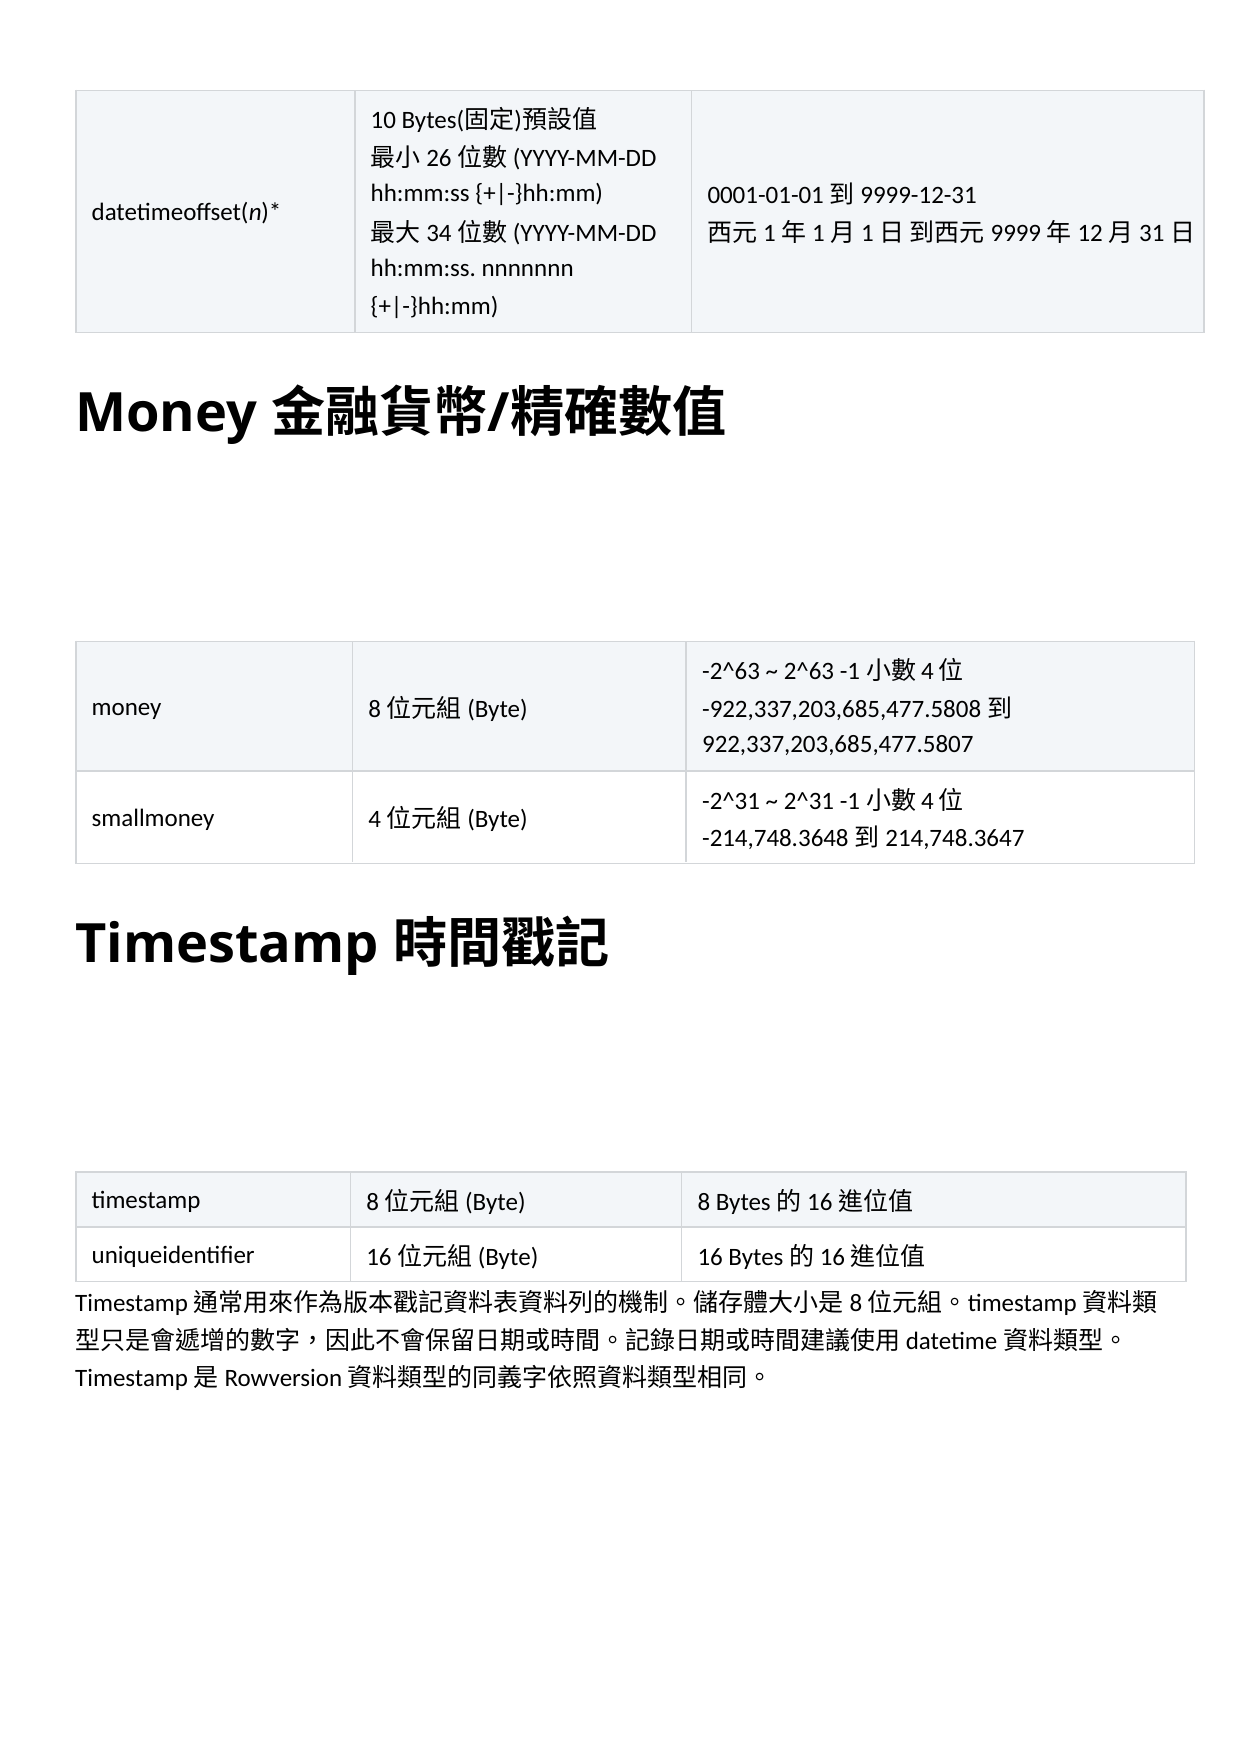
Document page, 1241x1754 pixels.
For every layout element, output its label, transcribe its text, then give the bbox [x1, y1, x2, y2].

table_header timestamp [77, 1173, 350, 1226]
table_cell 10 Bytes(固定)預設值 最小 26 位數 (YYYY-MM-DD hh:mm:ss {+|-}hh:mm) 最大 34 位數 (YYYY-MM-DD hh:mm:ss. nnnnnnn {+|-}hh:mm) [356, 91, 691, 332]
table_cell 16 位元組 (Byte) [351, 1228, 681, 1281]
table_header 8 Bytes 的 16 進位值 [682, 1173, 1185, 1226]
table_cell 16 Bytes 的 16 進位值 [682, 1228, 1185, 1281]
table_cell smallmoney [77, 772, 352, 862]
table_header money [77, 642, 352, 770]
subtitle Money 金融貨幣/精確數值 [75, 352, 1165, 464]
table_cell 4 位元組 (Byte) [353, 772, 685, 862]
table_cell datetimeoffset(n)* [77, 91, 354, 332]
table_cell 0001-01-01 到 9999-12-31 西元 1 年 1 月 1 日 到西元 9999 年 12 月 31 日 [692, 91, 1203, 332]
table_header 8 位元組 (Byte) [353, 642, 685, 770]
table_header -2^63 ~ 2^63 -1 小數4位 -922,337,203,685,477.5808 到 922,337,203,685,477.5807 [687, 642, 1194, 770]
subtitle Timestamp 時間戳記 [75, 883, 1165, 995]
table_cell -2^31 ~ 2^31 -1 小數4位 -214,748.3648 到 214,748.3647 [687, 772, 1194, 862]
table_cell uniqueidentifier [77, 1228, 350, 1281]
table_header 8 位元組 (Byte) [351, 1173, 681, 1226]
text Timestamp 通常用來作為版本戳記資料表資料列的機制。儲存體大小是 8 位元組。timestamp 資料類型只是會遞增的數字，因此不會保留日期或時間。記錄日期或時間建議使用 datetime 資料類型。Timestamp 是 Rowversion 資料類型的同義字依照資料類型相同。 [75, 1282, 1165, 1395]
